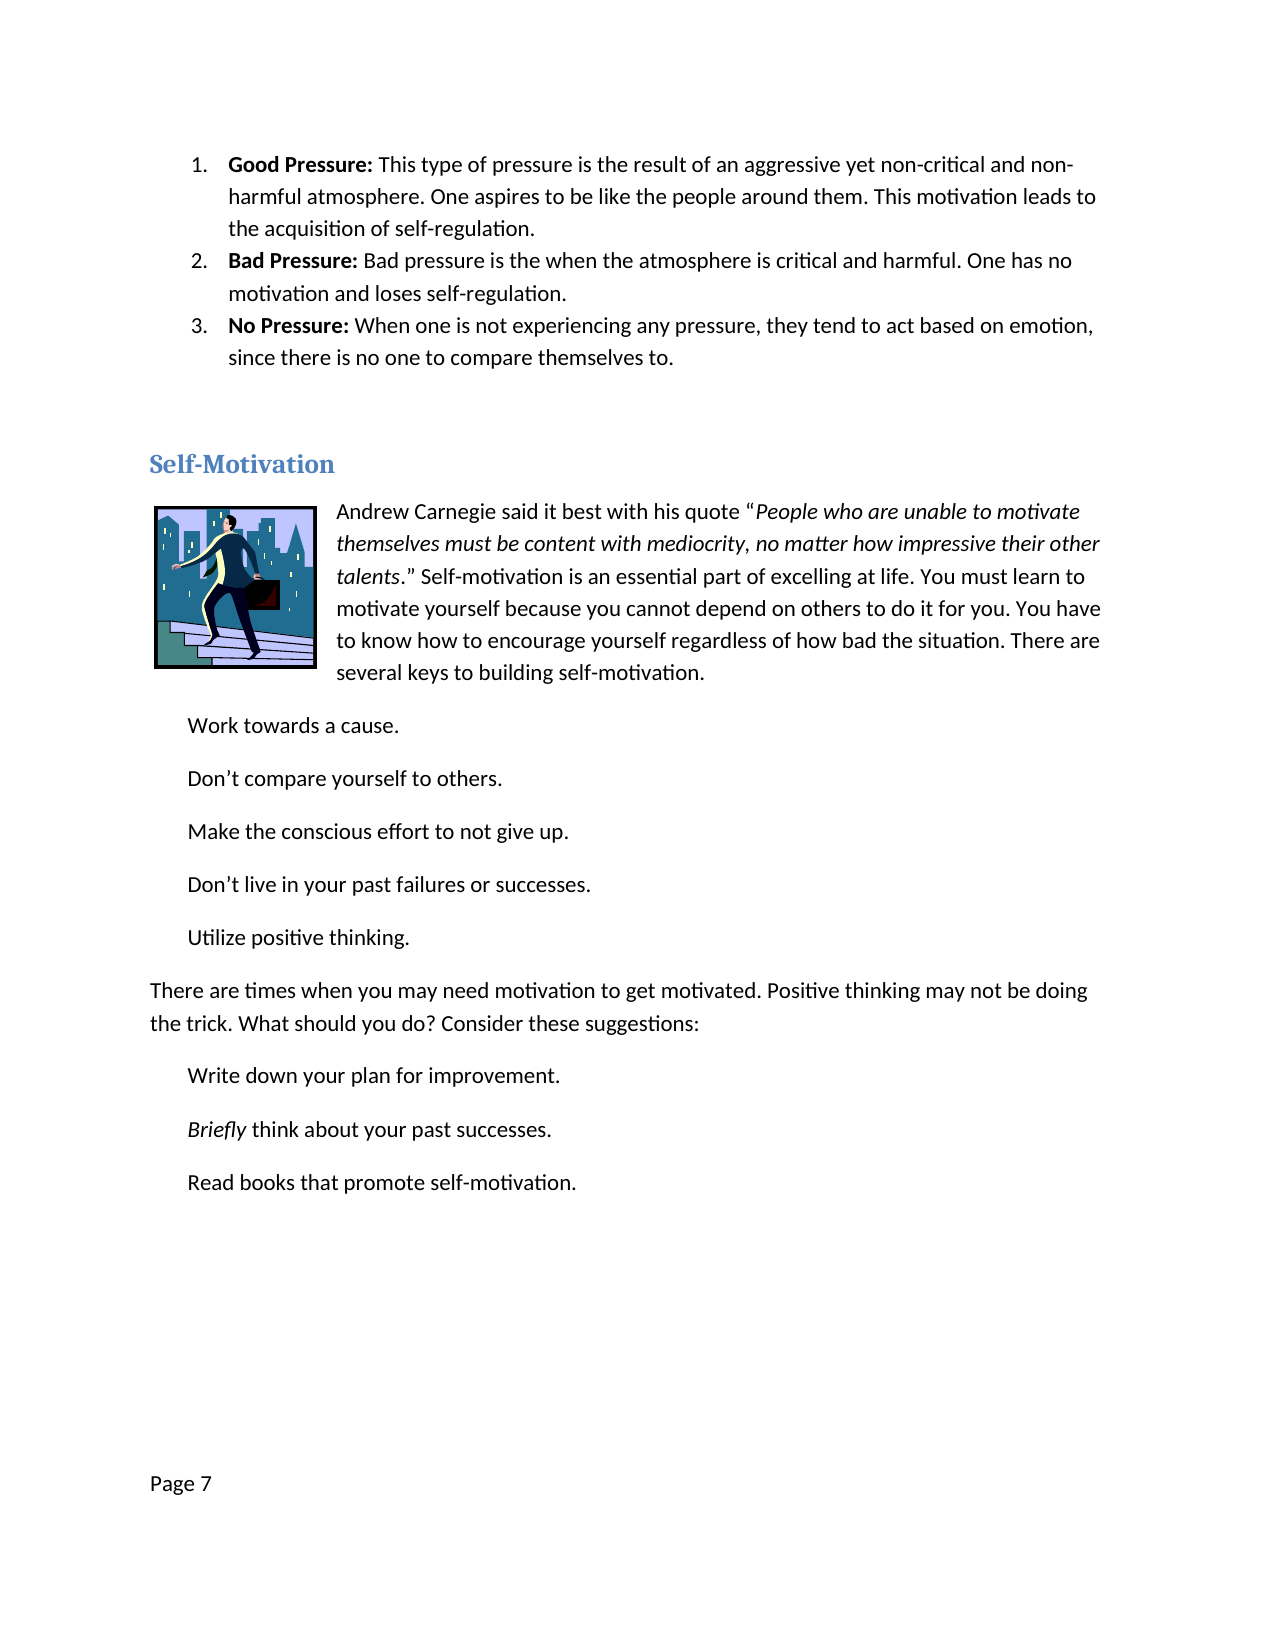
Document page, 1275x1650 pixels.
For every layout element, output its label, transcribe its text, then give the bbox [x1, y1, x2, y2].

text Read books that promote self-motivation. [187, 1168, 1125, 1196]
text Don’t compare yourself to others. [187, 764, 1125, 792]
text Don’t live in your past failures or successes. [187, 870, 1125, 898]
text Andrew Carnegie said it best with his quote “People who are unable to motivate themselves must be content with mediocrity, no matter how impressive their other talents.” Self-motivation is an essential part of excelling at life. You must learn to motivate yourself because you cannot depend on others to do it for you. You have to know how to encourage yourself regardless of how bad the situation. There are several keys to building self-motivation. [150, 497, 1125, 686]
list No Pressure: When one is not experiencing any pressure, they tend to act based on emotion, since there is no one to compare themselves to. [191, 311, 1125, 371]
text Make the conscious effort to not give up. [187, 817, 1125, 845]
text Utilize positive thinking. [187, 923, 1125, 951]
text Briefly think about your past successes. [187, 1115, 1125, 1143]
subtitle Self-Motivation [150, 449, 1125, 480]
list Bad Pressure: Bad pressure is the when the atmosphere is critical and harmful. One has no motivation and loses self-regulation. [191, 247, 1125, 307]
list Good Pressure: This type of pressure is the result of an aggressive yet non-critical and non-harmful atmosphere. One aspires to be like the people around them. This motivation leads to the acquisition of self-regulation. [191, 150, 1125, 242]
text Work towards a cause. [187, 711, 1125, 739]
text Write down your plan for improvement. [187, 1062, 1125, 1090]
text There are times when you may need motivation to get motivated. Positive thinking may not be doing the trick. What should you do? Consider these suggestions: [150, 976, 1125, 1037]
